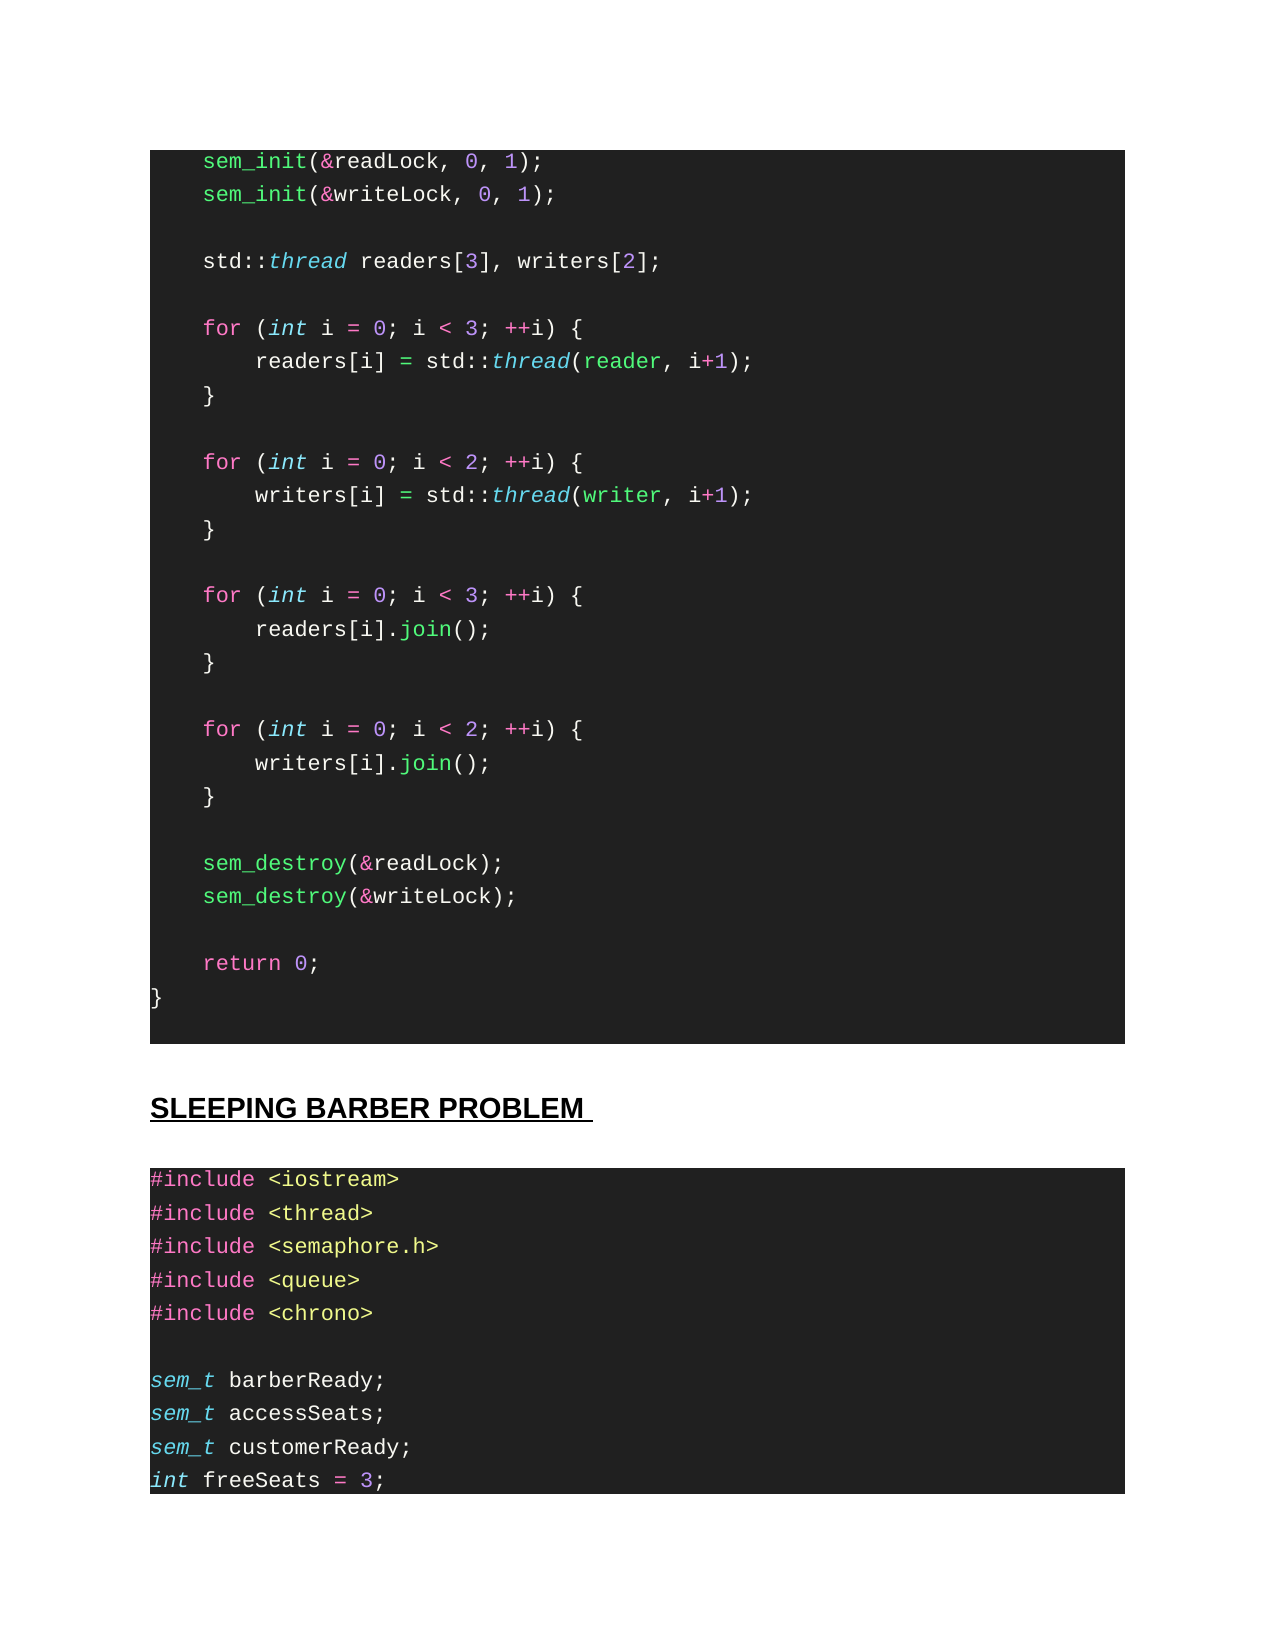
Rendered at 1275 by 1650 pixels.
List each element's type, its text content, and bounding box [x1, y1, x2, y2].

text writers[i] = std::thread(writer, i+1); [150, 484, 1125, 509]
text readers[i].join(); [150, 618, 1125, 643]
text sem_init(&writeLock, 0, 1); [150, 183, 1125, 208]
text SLEEPING BARBER PROBLEM [150, 1091, 1125, 1125]
text #include <iostream> [150, 1168, 1125, 1193]
text #include <queue> [150, 1269, 1125, 1293]
text #include <thread> [150, 1202, 1125, 1227]
text sem_destroy(&writeLock); [150, 886, 1125, 910]
text #include <semaphore.h> [150, 1235, 1125, 1260]
text for (int i = 0; i < 3; ++i) { [150, 585, 1125, 609]
text } [150, 518, 1125, 543]
text writers[i].join(); [150, 752, 1125, 777]
text for (int i = 0; i < 3; ++i) { [150, 317, 1125, 342]
text readers[i] = std::thread(reader, i+1); [150, 351, 1125, 375]
text std::thread readers[3], writers[2]; [150, 250, 1125, 275]
text } [150, 384, 1125, 409]
text } [150, 652, 1125, 676]
text #include <chrono> [150, 1302, 1125, 1327]
text for (int i = 0; i < 2; ++i) { [150, 451, 1125, 476]
text } [150, 785, 1125, 810]
text sem_t barberReady; [150, 1369, 1125, 1394]
text sem_t accessSeats; [150, 1402, 1125, 1427]
text sem_t customerReady; [150, 1436, 1125, 1461]
text return 0; [150, 952, 1125, 977]
text } [150, 986, 1125, 1011]
text sem_init(&readLock, 0, 1); [150, 150, 1125, 175]
text int freeSeats = 3; [150, 1469, 1125, 1494]
text for (int i = 0; i < 2; ++i) { [150, 718, 1125, 743]
text sem_destroy(&readLock); [150, 852, 1125, 877]
